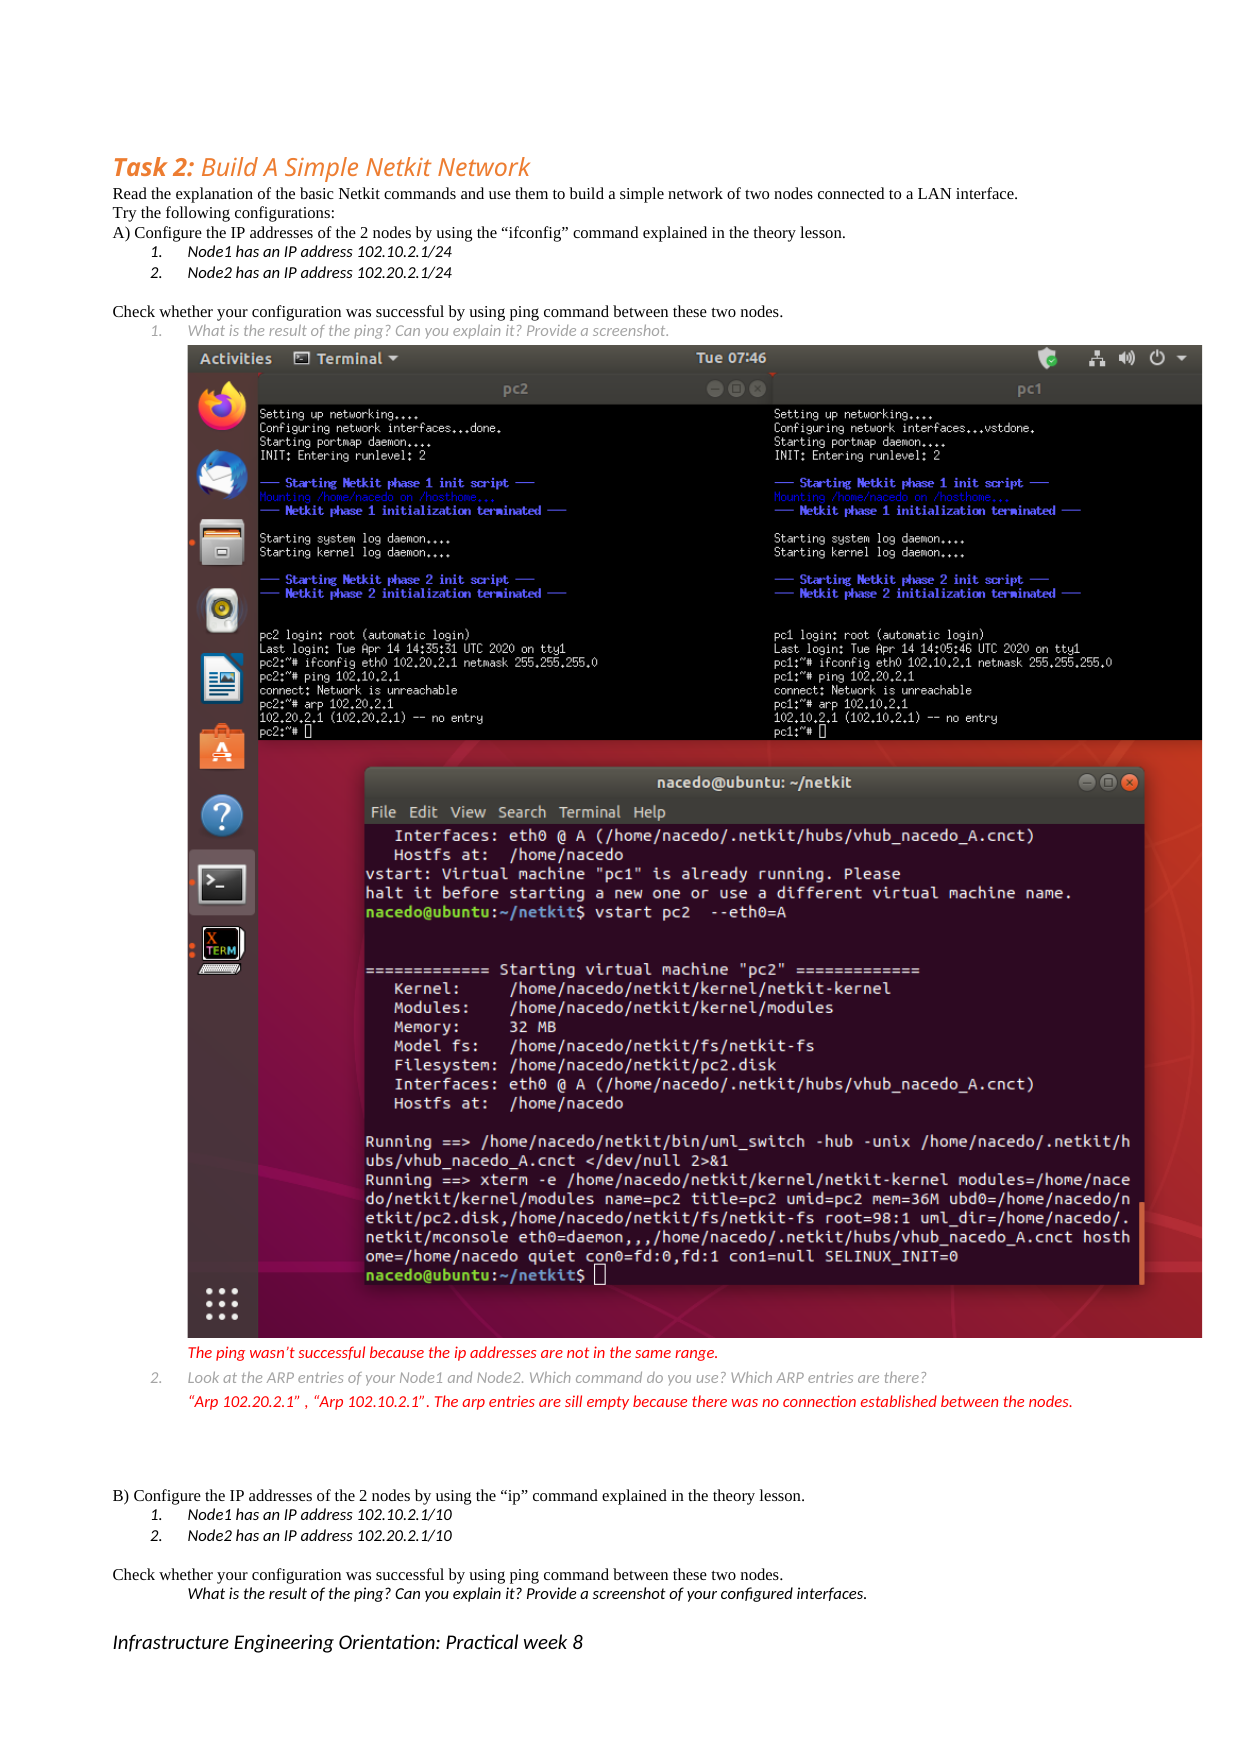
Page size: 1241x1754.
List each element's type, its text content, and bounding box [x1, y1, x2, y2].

list Node1 has an IP address 102.10.2.1/10 [150, 1504, 1128, 1525]
text Read the explanation of the basic Netkit commands and use them to build a simple network of two nodes connected to a LAN interface. [112, 184, 1128, 203]
list Node2 has an IP address 102.20.2.1/10 [150, 1525, 1128, 1545]
list “Arp 102.20.2.1” , “Arp 102.10.2.1”. The arp entries are sill empty because there was no connection established between the nodes. [187, 1391, 1128, 1412]
text Try the following configurations: [112, 203, 1128, 222]
text Check whether your configuration was successful by using ping command between these two nodes. [112, 301, 1128, 321]
text Task 2: Build A Simple Netkit Network [112, 150, 1128, 184]
list Node2 has an IP address 102.20.2.1/24 [150, 262, 1128, 282]
list The ping wasn’t successful because the ip addresses are not in the same range. [187, 1343, 1128, 1363]
list Node1 has an IP address 102.10.2.1/24 [150, 242, 1128, 262]
text A) Configure the IP addresses of the 2 nodes by using the “ifconfig” command explained in the theory lesson. [112, 222, 1128, 242]
list What is the result of the ping? Can you explain it? Provide a screenshot. [150, 321, 1128, 341]
list What is the result of the ping? Can you explain it? Provide a screenshot of your configured interfaces. [187, 1583, 1128, 1604]
text Check whether your configuration was successful by using ping command between these two nodes. [112, 1564, 1128, 1583]
picture [187, 345, 1203, 1338]
list Look at the ARP entries of your Node1 and Node2. Which command do you use? Which ARP entries are there? [150, 1367, 1128, 1387]
text B) Configure the IP addresses of the 2 nodes by using the “ip” command explained in the theory lesson. [112, 1485, 1128, 1504]
